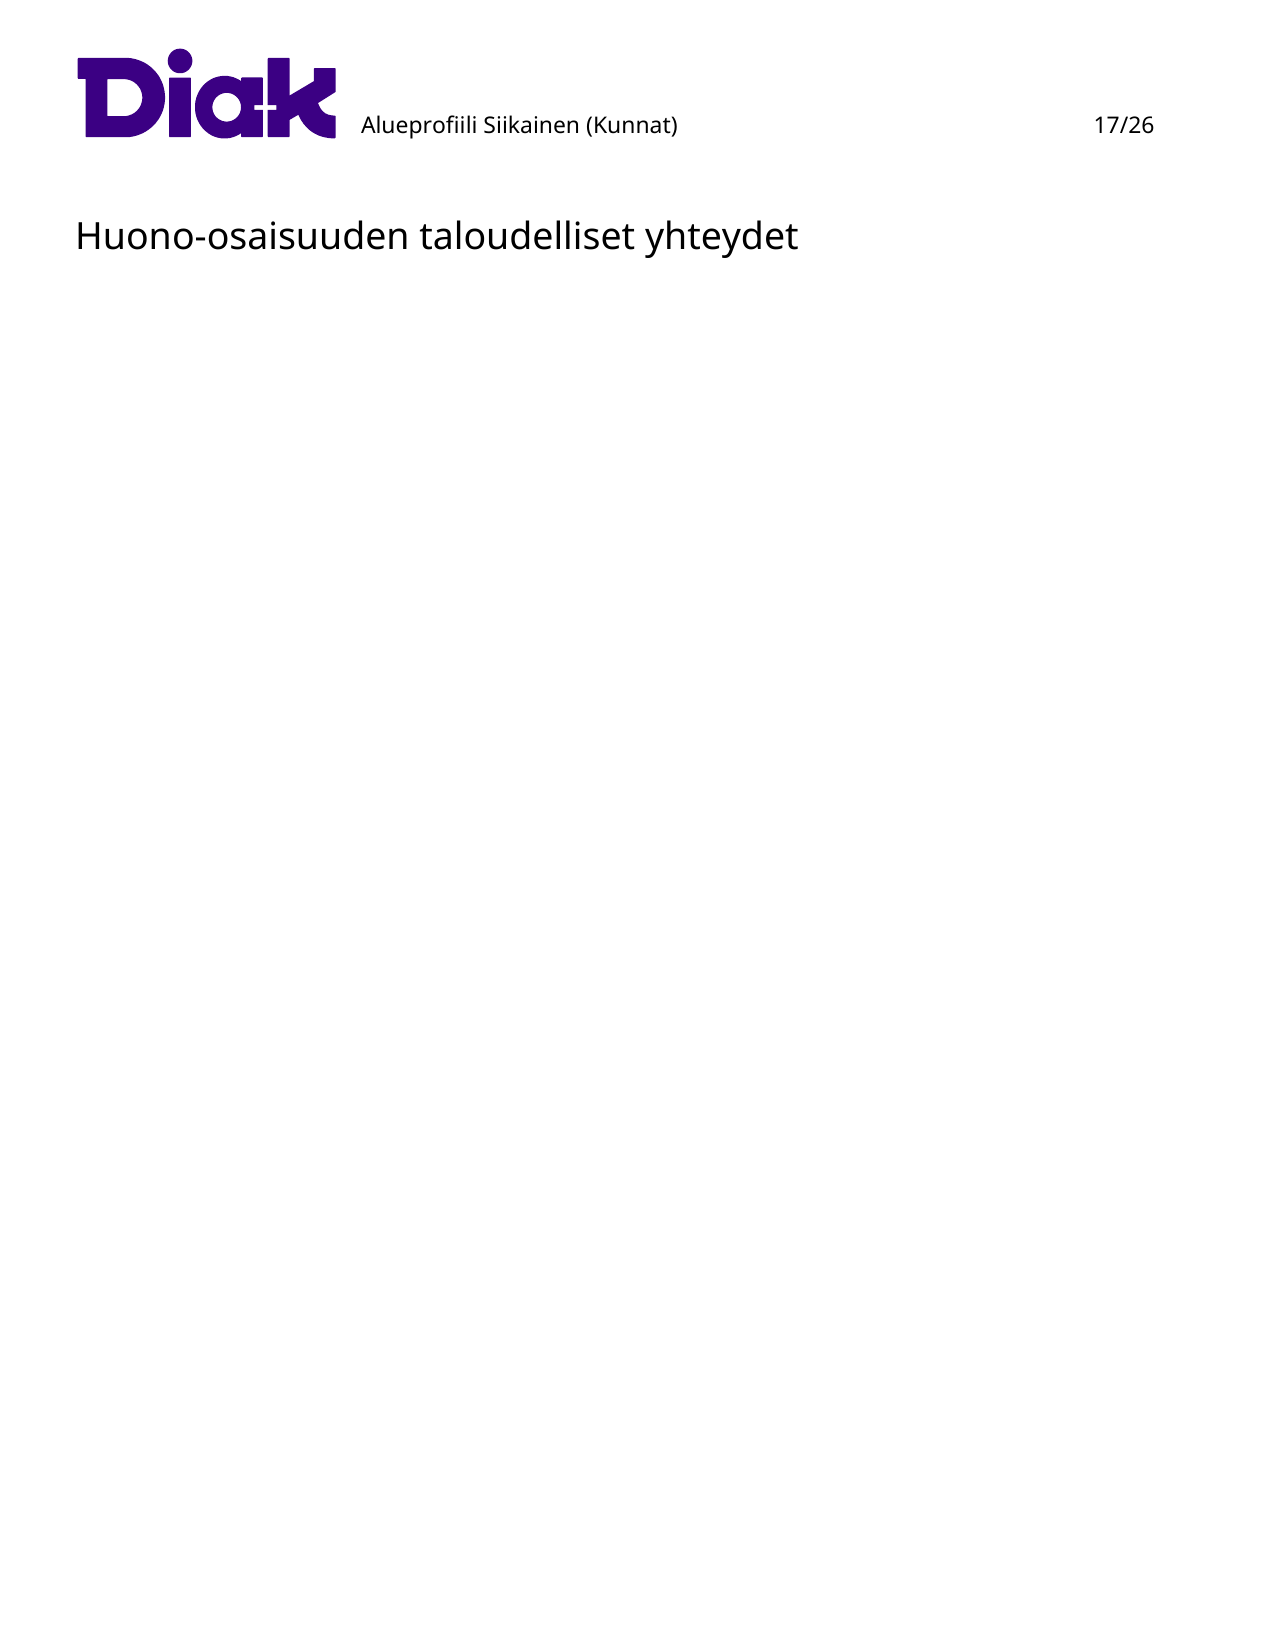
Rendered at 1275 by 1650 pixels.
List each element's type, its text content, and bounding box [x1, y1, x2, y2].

subtitle Huono-osaisuuden taloudelliset yhteydet [75, 209, 1200, 261]
